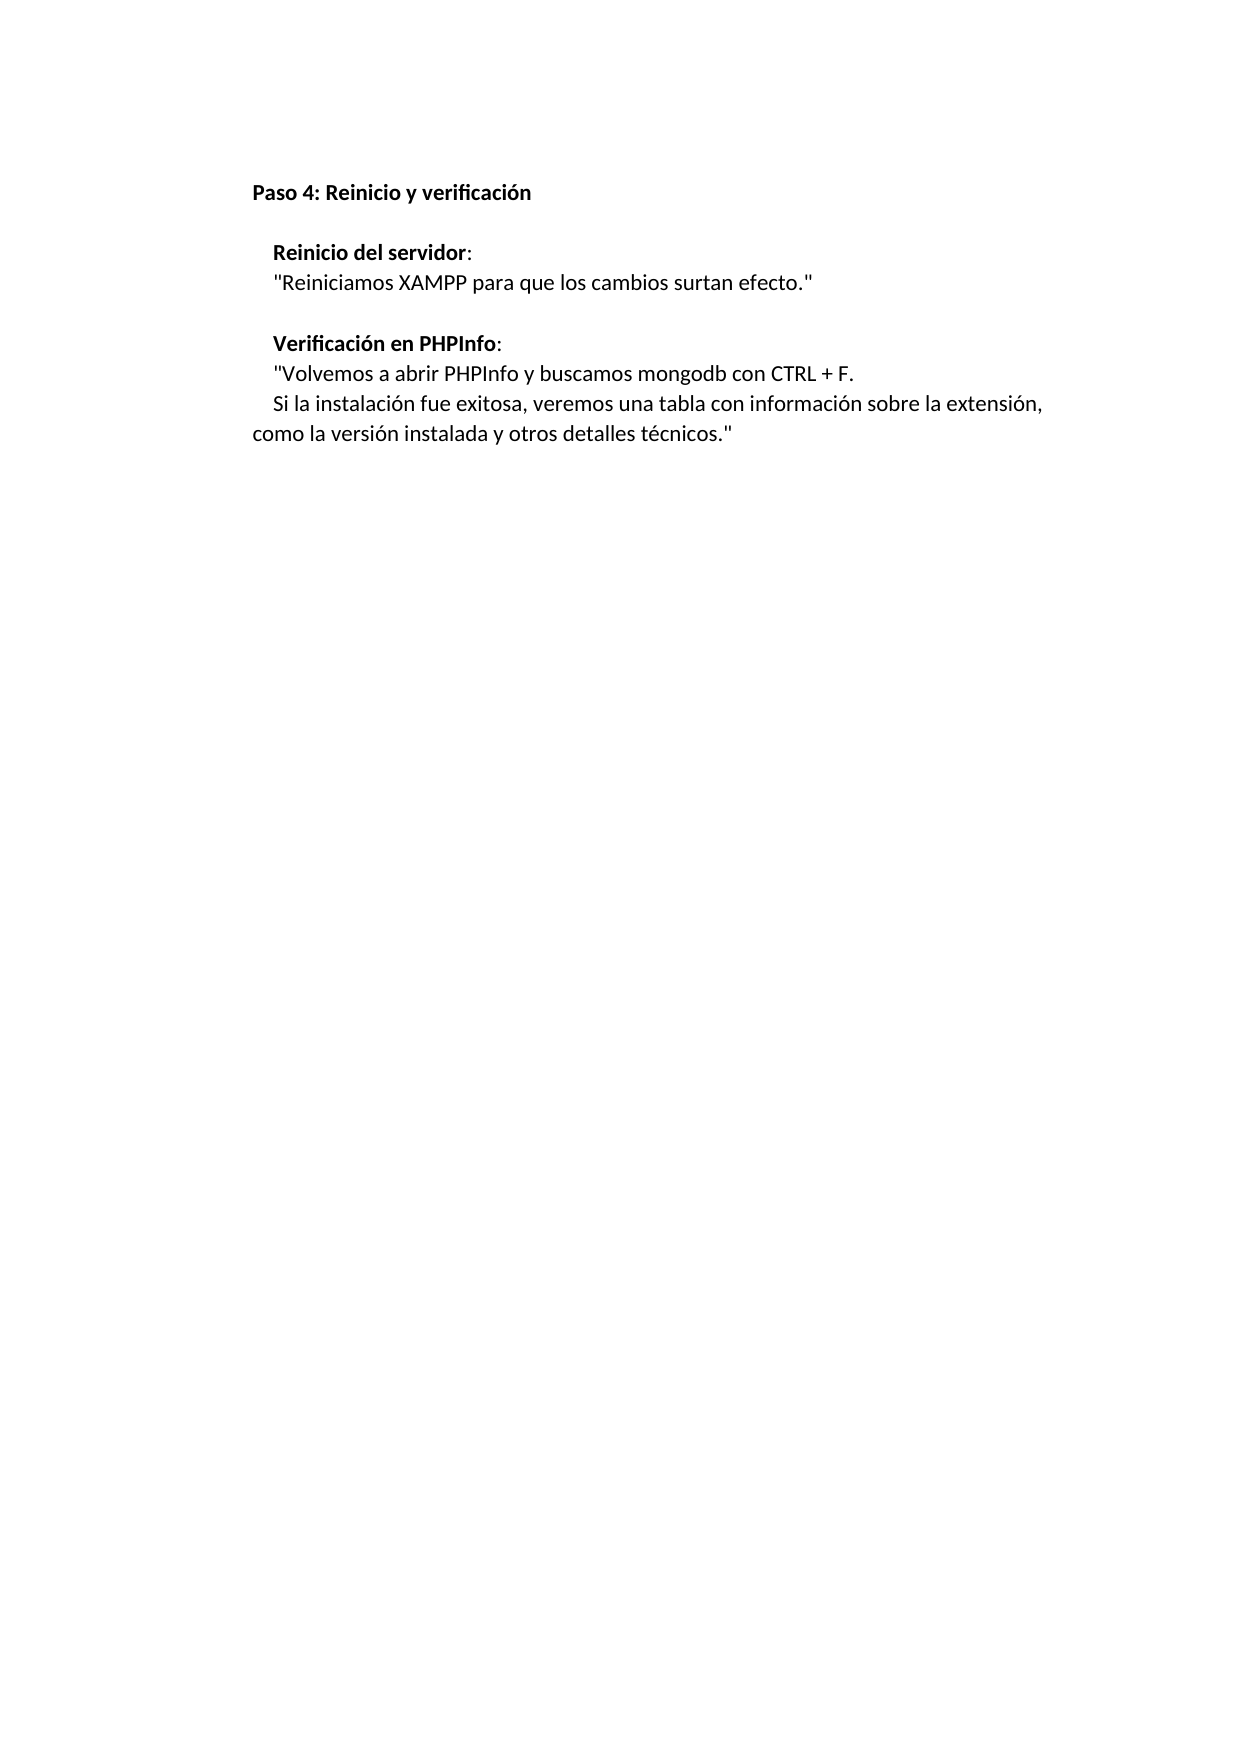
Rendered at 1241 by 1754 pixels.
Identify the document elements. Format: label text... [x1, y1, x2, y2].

list Reinicio del servidor: [252, 238, 1063, 266]
list "Volvemos a abrir PHPInfo y buscamos mongodb con CTRL + F. [252, 359, 1063, 387]
list "Reiniciamos XAMPP para que los cambios surtan efecto." [252, 268, 1063, 296]
list Verificación en PHPInfo: [252, 329, 1063, 357]
list Paso 4: Reinicio y verificación [252, 178, 1063, 206]
list Si la instalación fue exitosa, veremos una tabla con información sobre la extensión, como la versión instalada y otros detalles técnicos." [252, 389, 1063, 447]
